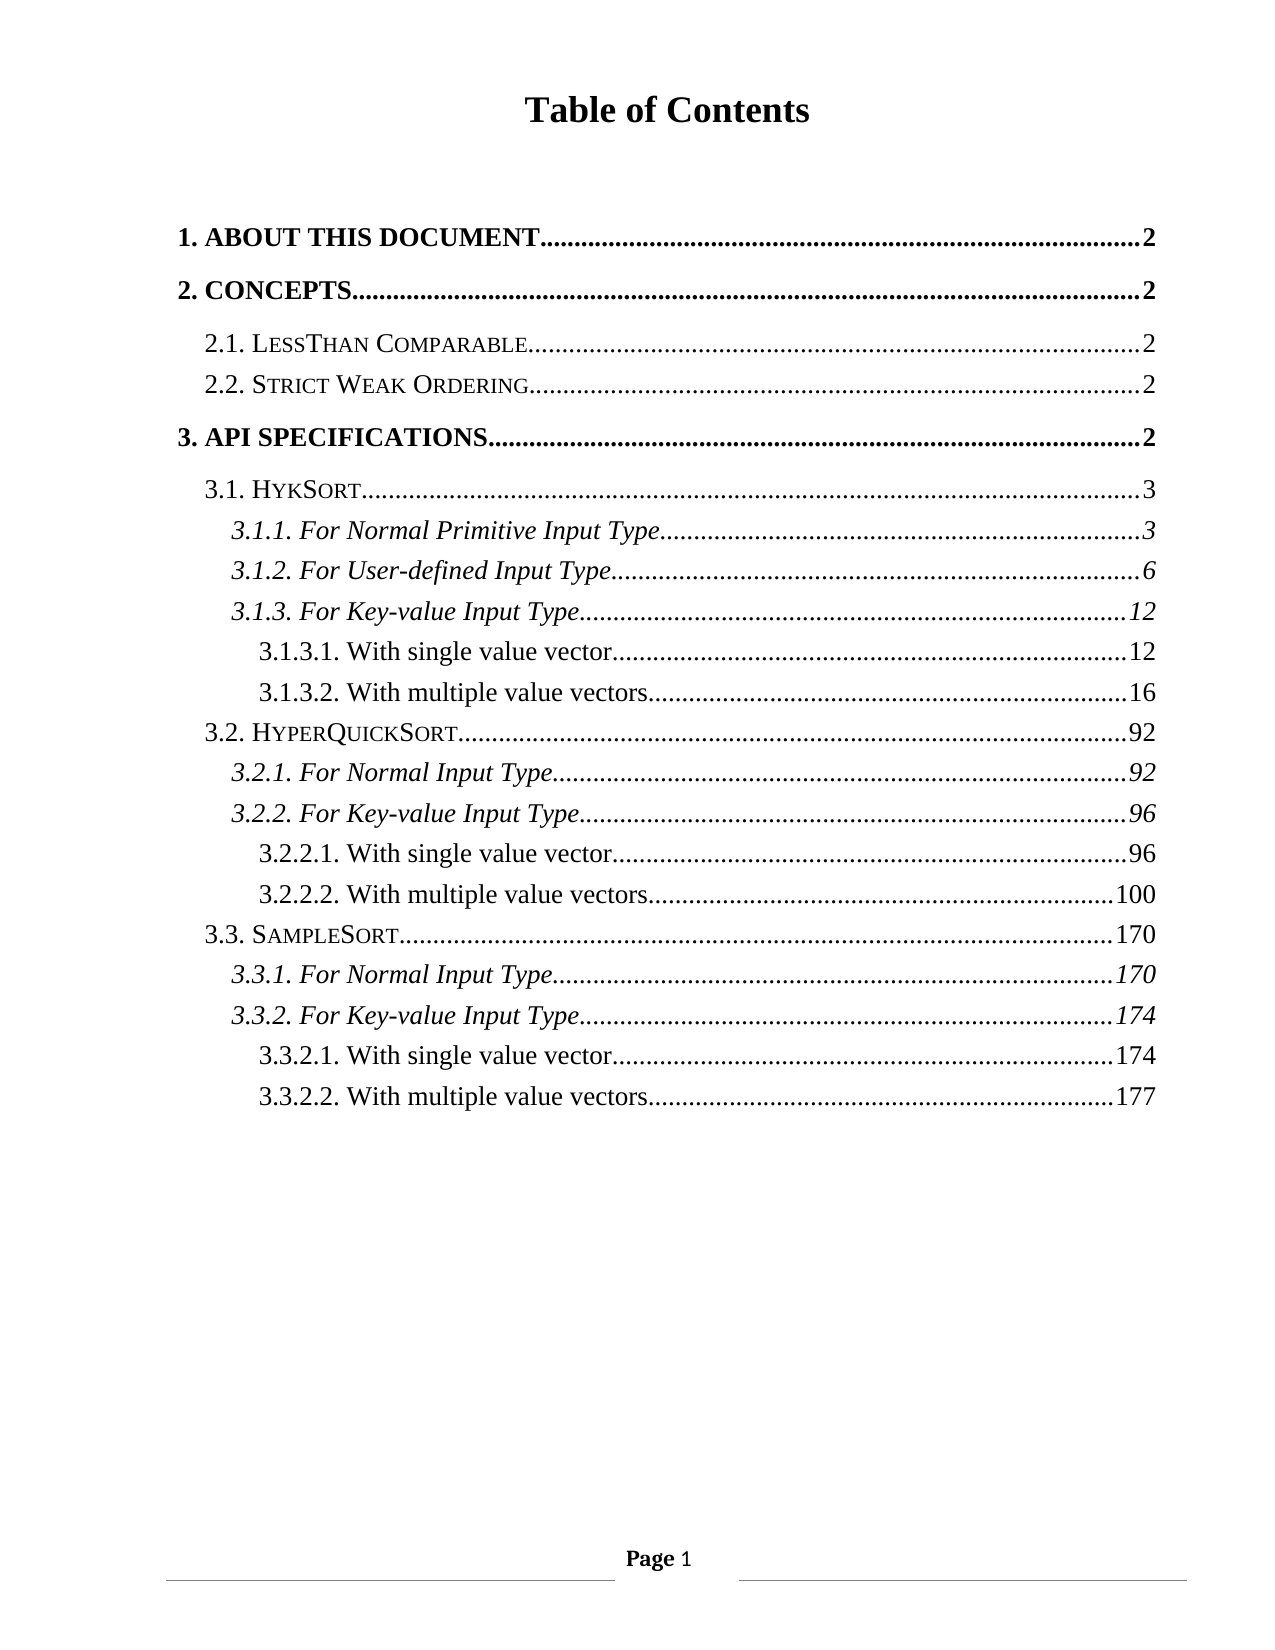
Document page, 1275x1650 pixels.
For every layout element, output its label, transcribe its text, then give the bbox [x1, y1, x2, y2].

text 3.3.2.2. With multiple value vectors 177 [258, 1080, 1157, 1111]
text 2.2. Strict Weak Ordering 2 [204, 368, 1157, 399]
text 3.2. HyperQuickSort 92 [204, 716, 1157, 747]
text 2. Concepts 2 [177, 274, 1157, 306]
text 3.1.3. For Key-value Input Type 12 [231, 595, 1157, 626]
text 3.1.3.1. With single value vector 12 [258, 635, 1157, 666]
text 2.1. LessThan Comparable 2 [204, 327, 1157, 358]
text 3. API Specifications 2 [177, 421, 1157, 452]
text 3.2.2.1. With single value vector 96 [258, 837, 1157, 868]
text 3.2.1. For Normal Input Type 92 [231, 756, 1157, 788]
text 3.3. SampleSort 170 [204, 918, 1157, 949]
text 3.1.2. For User-defined Input Type 6 [231, 554, 1157, 586]
text 3.2.2. For Key-value Input Type 96 [231, 797, 1157, 828]
text 3.1.1. For Normal Primitive Input Type 3 [231, 514, 1157, 545]
text 3.2.2.2. With multiple value vectors 100 [258, 878, 1157, 909]
text 1. About this document 2 [177, 221, 1157, 253]
text 3.3.1. For Normal Input Type 170 [231, 958, 1157, 990]
text 3.3.2.1. With single value vector 174 [258, 1039, 1157, 1071]
text 3.1.3.2. With multiple value vectors 16 [258, 676, 1157, 707]
text 3.1. HykSort 3 [204, 473, 1157, 505]
text 3.3.2. For Key-value Input Type 174 [231, 999, 1157, 1030]
text Table of Contents [177, 87, 1157, 131]
